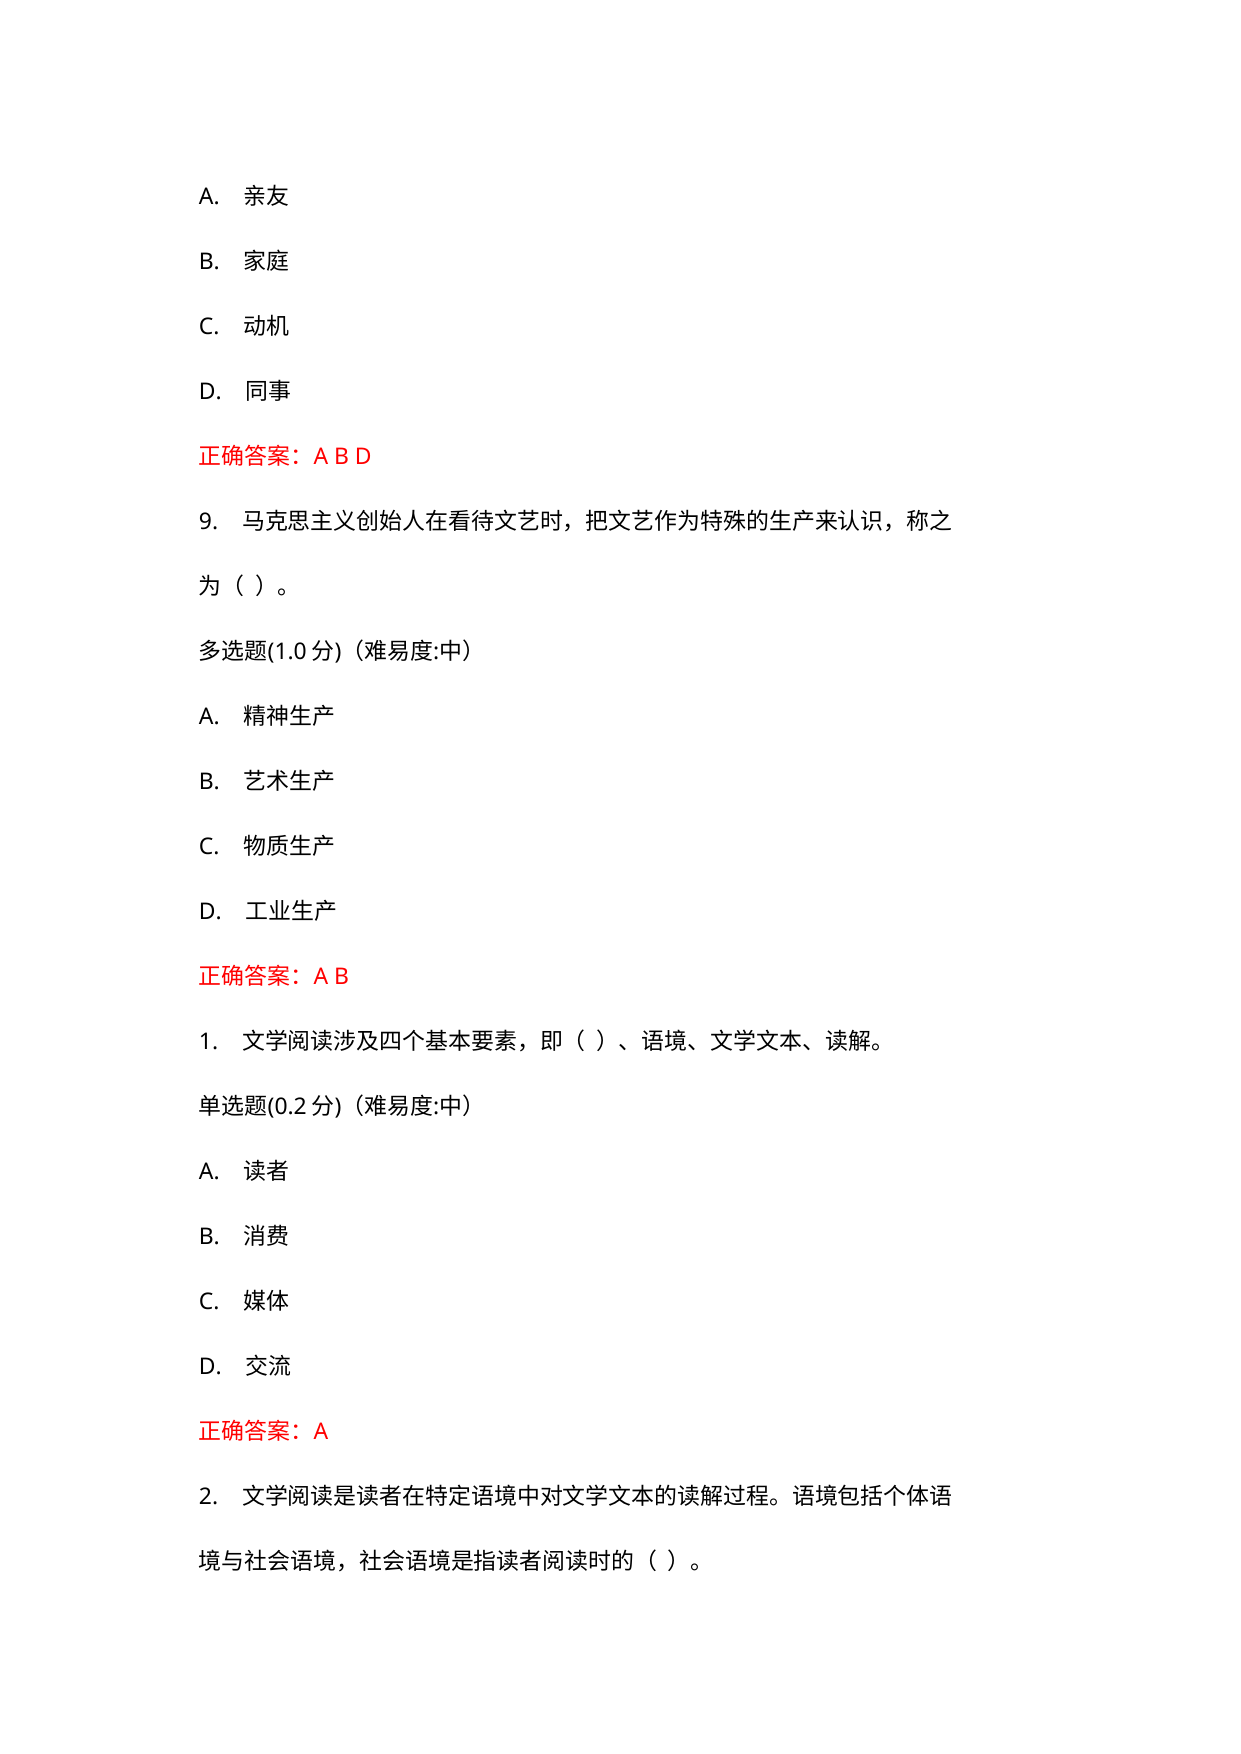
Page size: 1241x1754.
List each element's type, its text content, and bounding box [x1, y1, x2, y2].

table_cell C. 物质生产 [188, 812, 971, 877]
table_cell A. 读者 [188, 1137, 971, 1202]
table_cell D. 工业生产 [188, 877, 971, 942]
table_cell B. 家庭 [188, 227, 971, 292]
table_cell 9. 马克思主义创始人在看待文艺时，把文艺作为特殊的生产来认识，称之为（ ）。 [188, 487, 971, 617]
table_cell 2. 文学阅读是读者在特定语境中对文学文本的读解过程。语境包括个体语境与社会语境，社会语境是指读者阅读时的（ ）。 [188, 1462, 971, 1592]
table_cell 正确答案：A B [188, 942, 971, 1007]
table_cell B. 消费 [188, 1202, 971, 1267]
table_cell 多选题(1.0分)（难易度:中） [188, 617, 971, 682]
table_cell A. 亲友 [188, 162, 971, 227]
table_cell 正确答案：A B D [188, 422, 971, 487]
table_cell A. 精神生产 [188, 682, 971, 747]
table_cell C. 动机 [188, 292, 971, 357]
table_cell 1. 文学阅读涉及四个基本要素，即（ ）、语境、文学文本、读解。 [188, 1007, 971, 1072]
table_cell C. 媒体 [188, 1267, 971, 1332]
table_cell 单选题(0.2分)（难易度:中） [188, 1072, 971, 1137]
table_cell B. 艺术生产 [188, 747, 971, 812]
table_cell D. 交流 [188, 1332, 971, 1397]
table_cell 正确答案：A [188, 1397, 971, 1462]
table_cell D. 同事 [188, 357, 971, 422]
